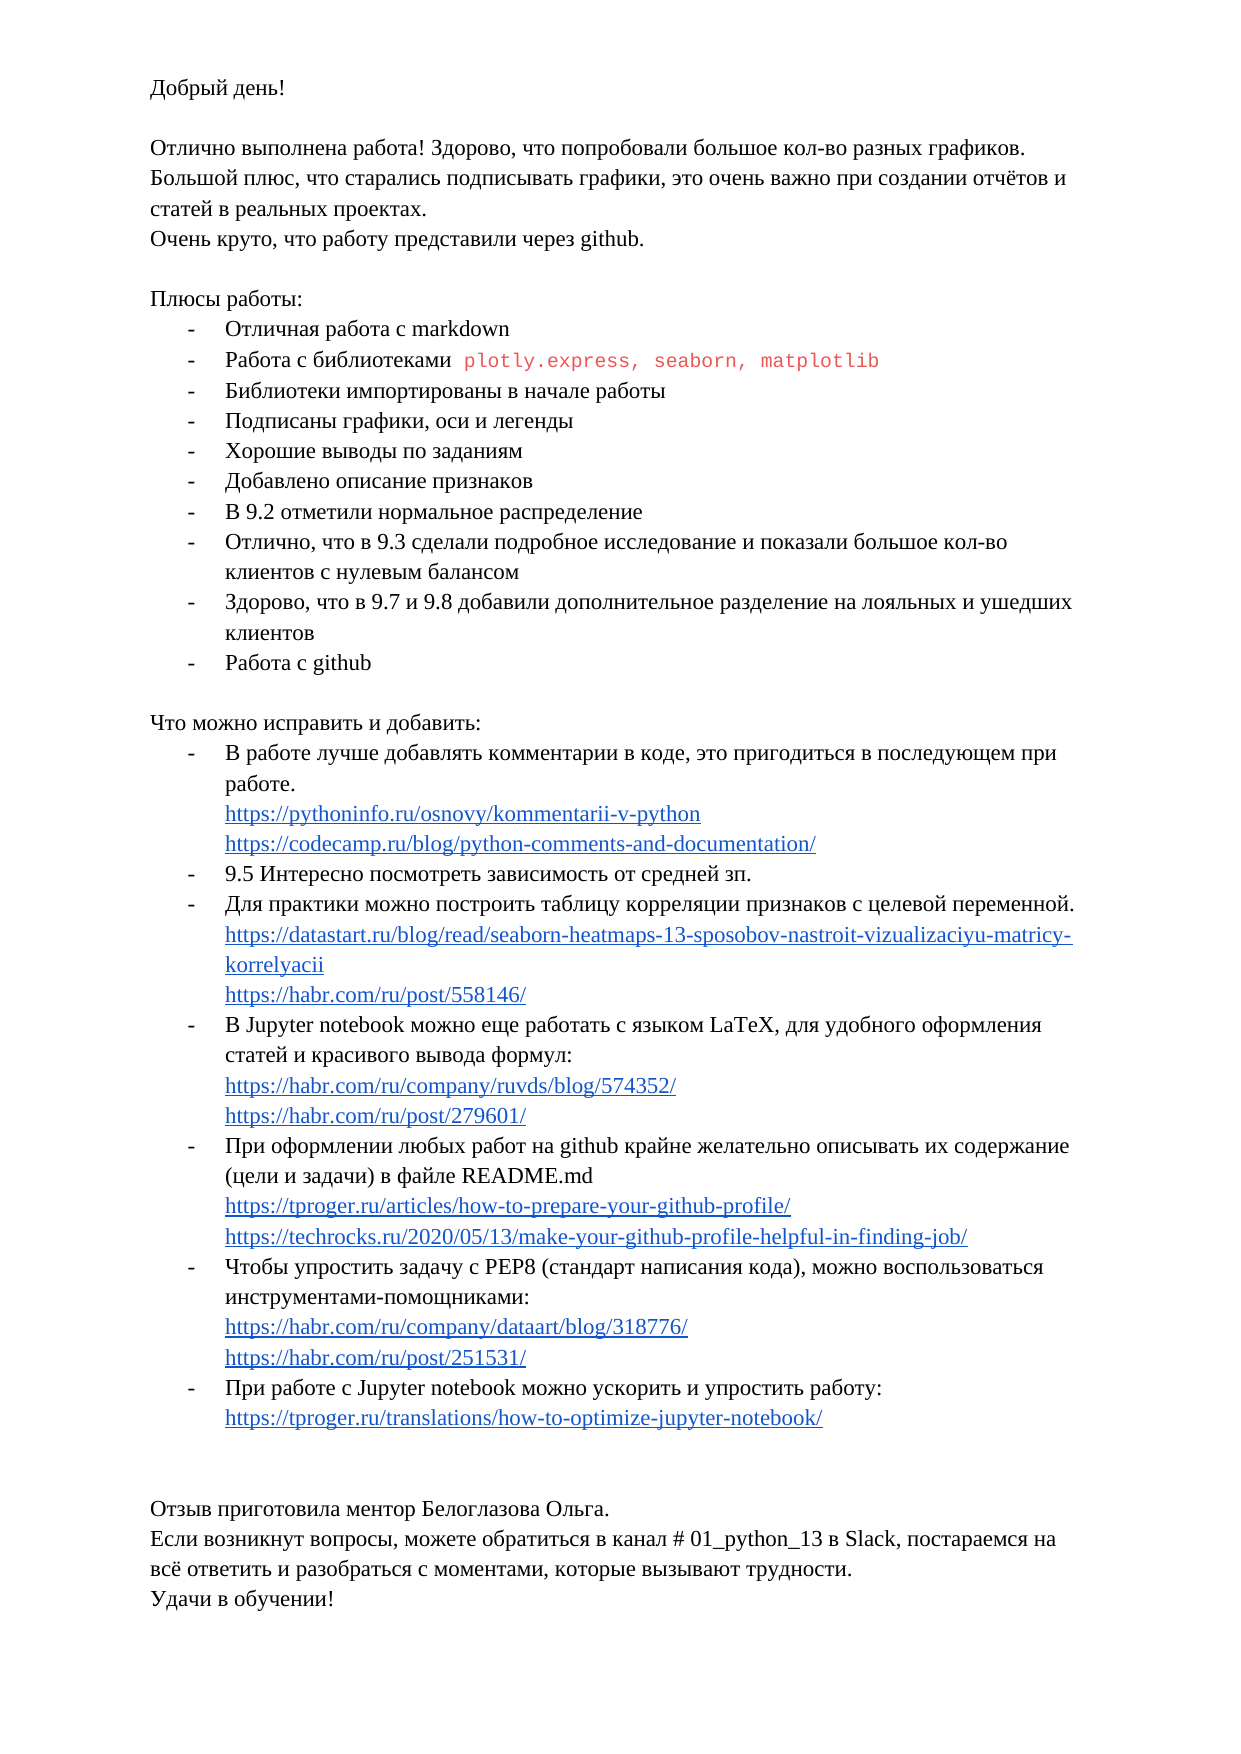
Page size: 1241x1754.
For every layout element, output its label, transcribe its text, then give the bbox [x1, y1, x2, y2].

text https://pythoninfo.ru/osnovy/kommentarii-v-python [225, 800, 1090, 826]
list Работа с github [187, 649, 1090, 675]
text https://datastart.ru/blog/read/seaborn-heatmaps-13-sposobov-nastroit-vizualizaciyu-matricy-korrelyacii [225, 921, 1090, 977]
list Работа с библиотеками plotly.express, seaborn, matplotlib [187, 346, 1090, 373]
list Для практики можно построить таблицу корреляции признаков с целевой переменной. [187, 891, 1090, 917]
list При работе с Jupyter notebook можно ускорить и упростить работу: [187, 1374, 1090, 1400]
list Подписаны графики, оси и легенды [187, 407, 1090, 433]
text Отзыв приготовила ментор Белоглазова Ольга. [150, 1495, 1090, 1521]
list Здорово, что в 9.7 и 9.8 добавили дополнительное разделение на лояльных и ушедших клиентов [187, 588, 1090, 645]
text https://techrocks.ru/2020/05/13/make-your-github-profile-helpful-in-finding-job/ [150, 1223, 1090, 1249]
text Добрый день! [150, 74, 1090, 100]
text Отлично выполнена работа! Здорово, что попробовали большое кол-во разных графиков. [150, 134, 1090, 161]
list 9.5 Интересно посмотреть зависимость от средней зп. [187, 860, 1090, 887]
list Хорошие выводы по заданиям [187, 437, 1090, 464]
list Библиотеки импортированы в начале работы [187, 377, 1090, 403]
text https://habr.com/ru/post/279601/ [225, 1102, 1090, 1128]
list Отличная работа с markdown [187, 315, 1090, 342]
text https://codecamp.ru/blog/python-comments-and-documentation/ [225, 830, 1090, 856]
text https://habr.com/ru/company/dataart/blog/318776/ [225, 1313, 1090, 1340]
list При оформлении любых работ на github крайне желательно описывать их содержание (цели и задачи) в файле README.md [187, 1132, 1090, 1189]
text https://tproger.ru/translations/how-to-optimize-jupyter-notebook/ [225, 1404, 1090, 1430]
text https://habr.com/ru/post/251531/ [225, 1344, 1090, 1370]
text Очень круто, что работу представили через github. [150, 225, 1090, 251]
text https://habr.com/ru/post/558146/ [225, 981, 1090, 1007]
text https://tproger.ru/articles/how-to-prepare-your-github-profile/ [150, 1193, 1090, 1219]
list Отлично, что в 9.3 сделали подробное исследование и показали большое кол-во клиентов с нулевым балансом [187, 528, 1090, 584]
list В Jupyter notebook можно еще работать с языком LaTeX, для удобного оформления статей и красивого вывода формул: [187, 1011, 1090, 1068]
list В 9.2 отметили нормальное распределение [187, 498, 1090, 524]
text Большой плюс, что старались подписывать графики, это очень важно при создании отчётов и статей в реальных проектах. [150, 164, 1090, 221]
text https://habr.com/ru/company/ruvds/blog/574352/ [225, 1072, 1090, 1098]
text Плюсы работы: [150, 285, 1090, 312]
list В работе лучше добавлять комментарии в коде, это пригодиться в последующем при работе. [187, 739, 1090, 796]
list Чтобы упростить задачу с PEP8 (стандарт написания кода), можно воспользоваться инструментами-помощниками: [187, 1253, 1090, 1309]
text Если возникнут вопросы, можете обратиться в канал # 01_python_13 в Slack, постараемся на всё ответить и разобраться с моментами, которые вызывают трудности. [150, 1525, 1090, 1581]
text Что можно исправить и добавить: [150, 709, 1090, 736]
text Удачи в обучении! [150, 1585, 1090, 1612]
list Добавлено описание признаков [187, 468, 1090, 494]
